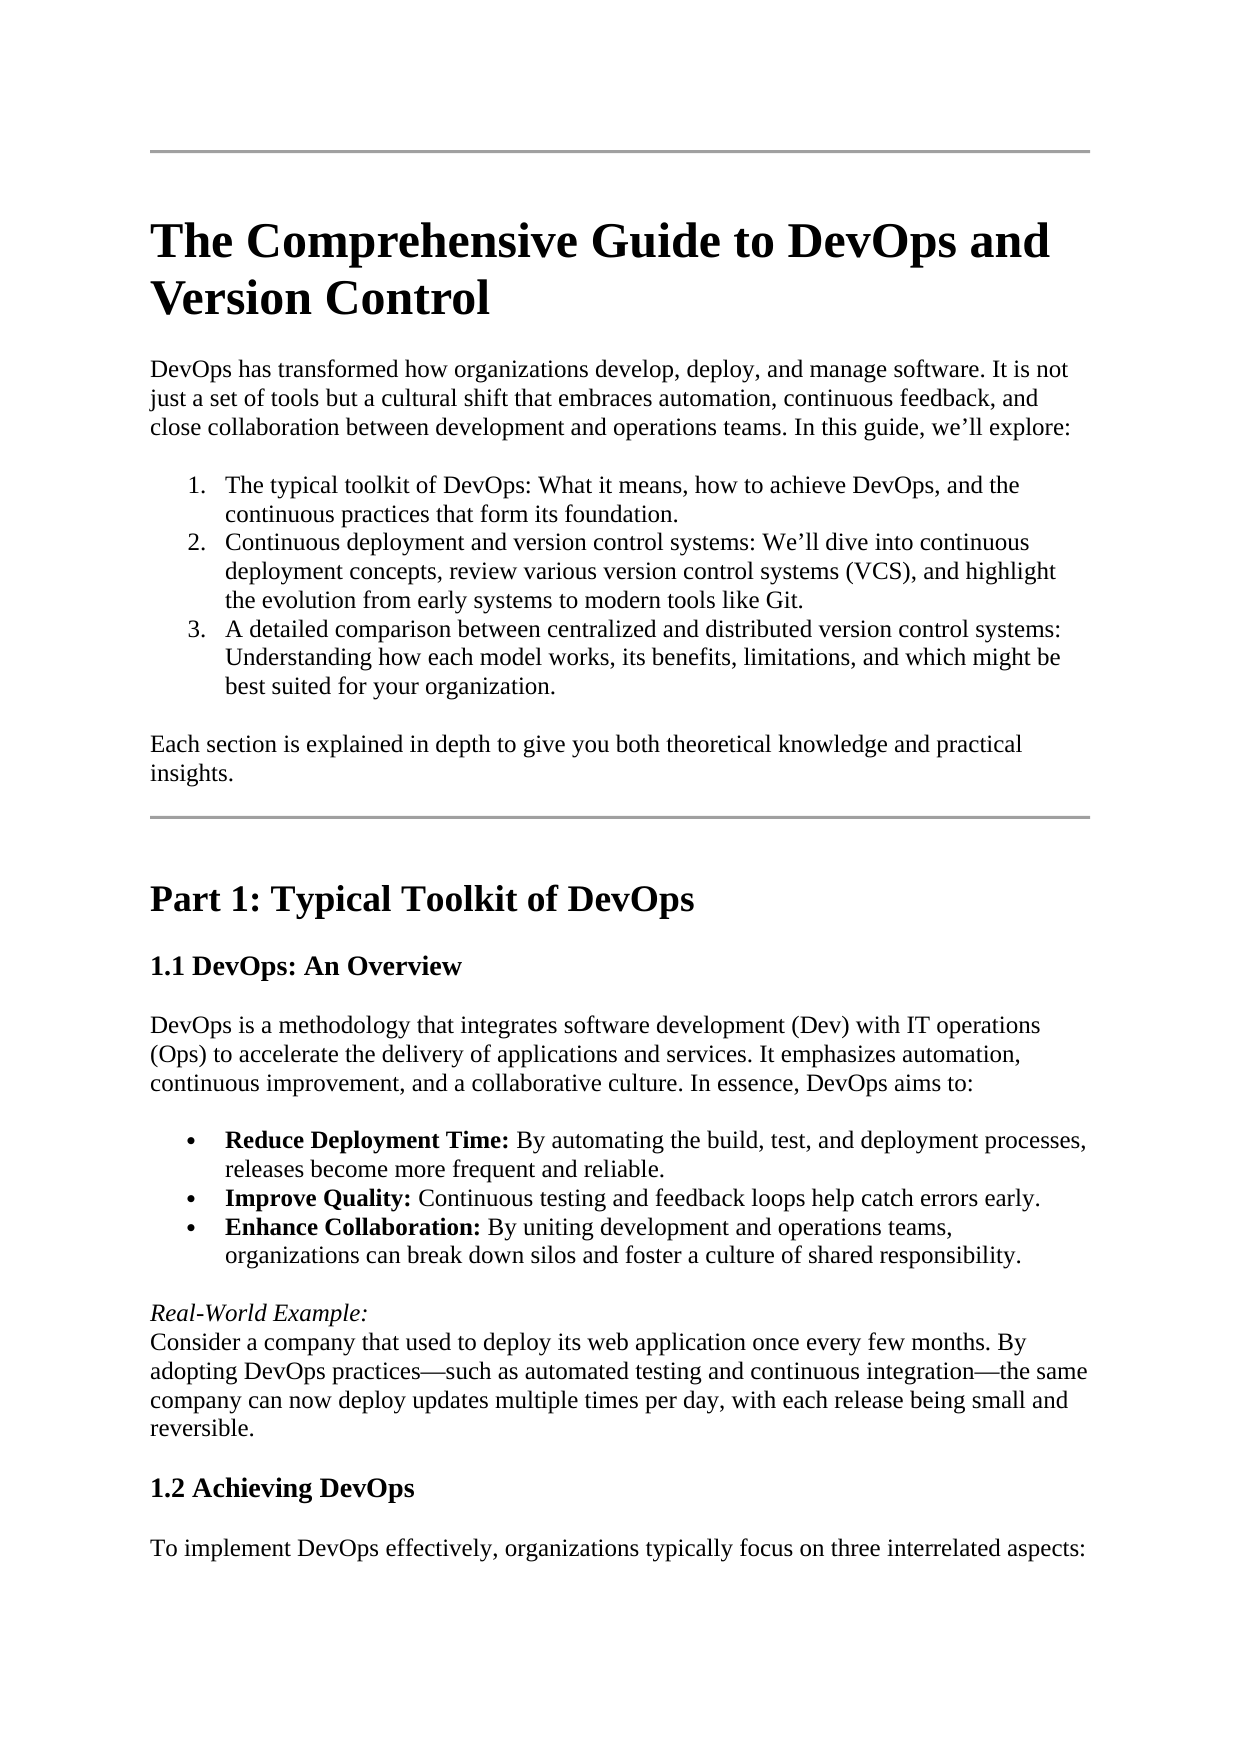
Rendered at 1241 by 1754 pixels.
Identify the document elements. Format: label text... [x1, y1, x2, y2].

list Improve Quality: Continuous testing and feedback loops help catch errors early. [187, 1183, 1090, 1212]
list Reduce Deployment Time: By automating the build, test, and deployment processes, releases become more frequent and reliable. [187, 1126, 1090, 1183]
text 1.1 DevOps: An Overview [150, 948, 1090, 981]
text To implement DevOps effectively, organizations typically focus on three interrelated aspects: [150, 1533, 1090, 1562]
text The Comprehensive Guide to DevOps and Version Control [150, 210, 1090, 325]
text Part 1: Typical Toolkit of DevOps [150, 876, 1090, 919]
text Real-World Example: Consider a company that used to deploy its web application once every few months. By adopting DevOps practices—such as automated testing and continuous integration—the same company can now deploy updates multiple times per day, with each release being small and reversible. [150, 1298, 1090, 1442]
list Enhance Collaboration: By uniting development and operations teams, organizations can break down silos and foster a culture of shared responsibility. [187, 1212, 1090, 1269]
text DevOps has transformed how organizations develop, deploy, and manage software. It is not just a set of tools but a cultural shift that embraces automation, continuous feedback, and close collaboration between development and operations teams. In this guide, we’ll explore: [150, 354, 1090, 441]
text DevOps is a methodology that integrates software development (Dev) with IT operations (Ops) to accelerate the delivery of applications and services. It emphasizes automation, continuous improvement, and a collaborative culture. In essence, DevOps aims to: [150, 1010, 1090, 1096]
list Continuous deployment and version control systems: We’ll dive into continuous deployment concepts, review various version control systems (VCS), and highlight the evolution from early systems to modern tools like Git. [187, 527, 1090, 614]
list The typical toolkit of DevOps: What it means, how to achieve DevOps, and the continuous practices that form its foundation. [187, 470, 1090, 527]
text 1.2 Achieving DevOps [150, 1471, 1090, 1504]
list A detailed comparison between centralized and distributed version control systems: Understanding how each model works, its benefits, limitations, and which might be best suited for your organization. [187, 614, 1090, 700]
text Each section is explained in depth to give you both theoretical knowledge and practical insights. [150, 729, 1090, 787]
